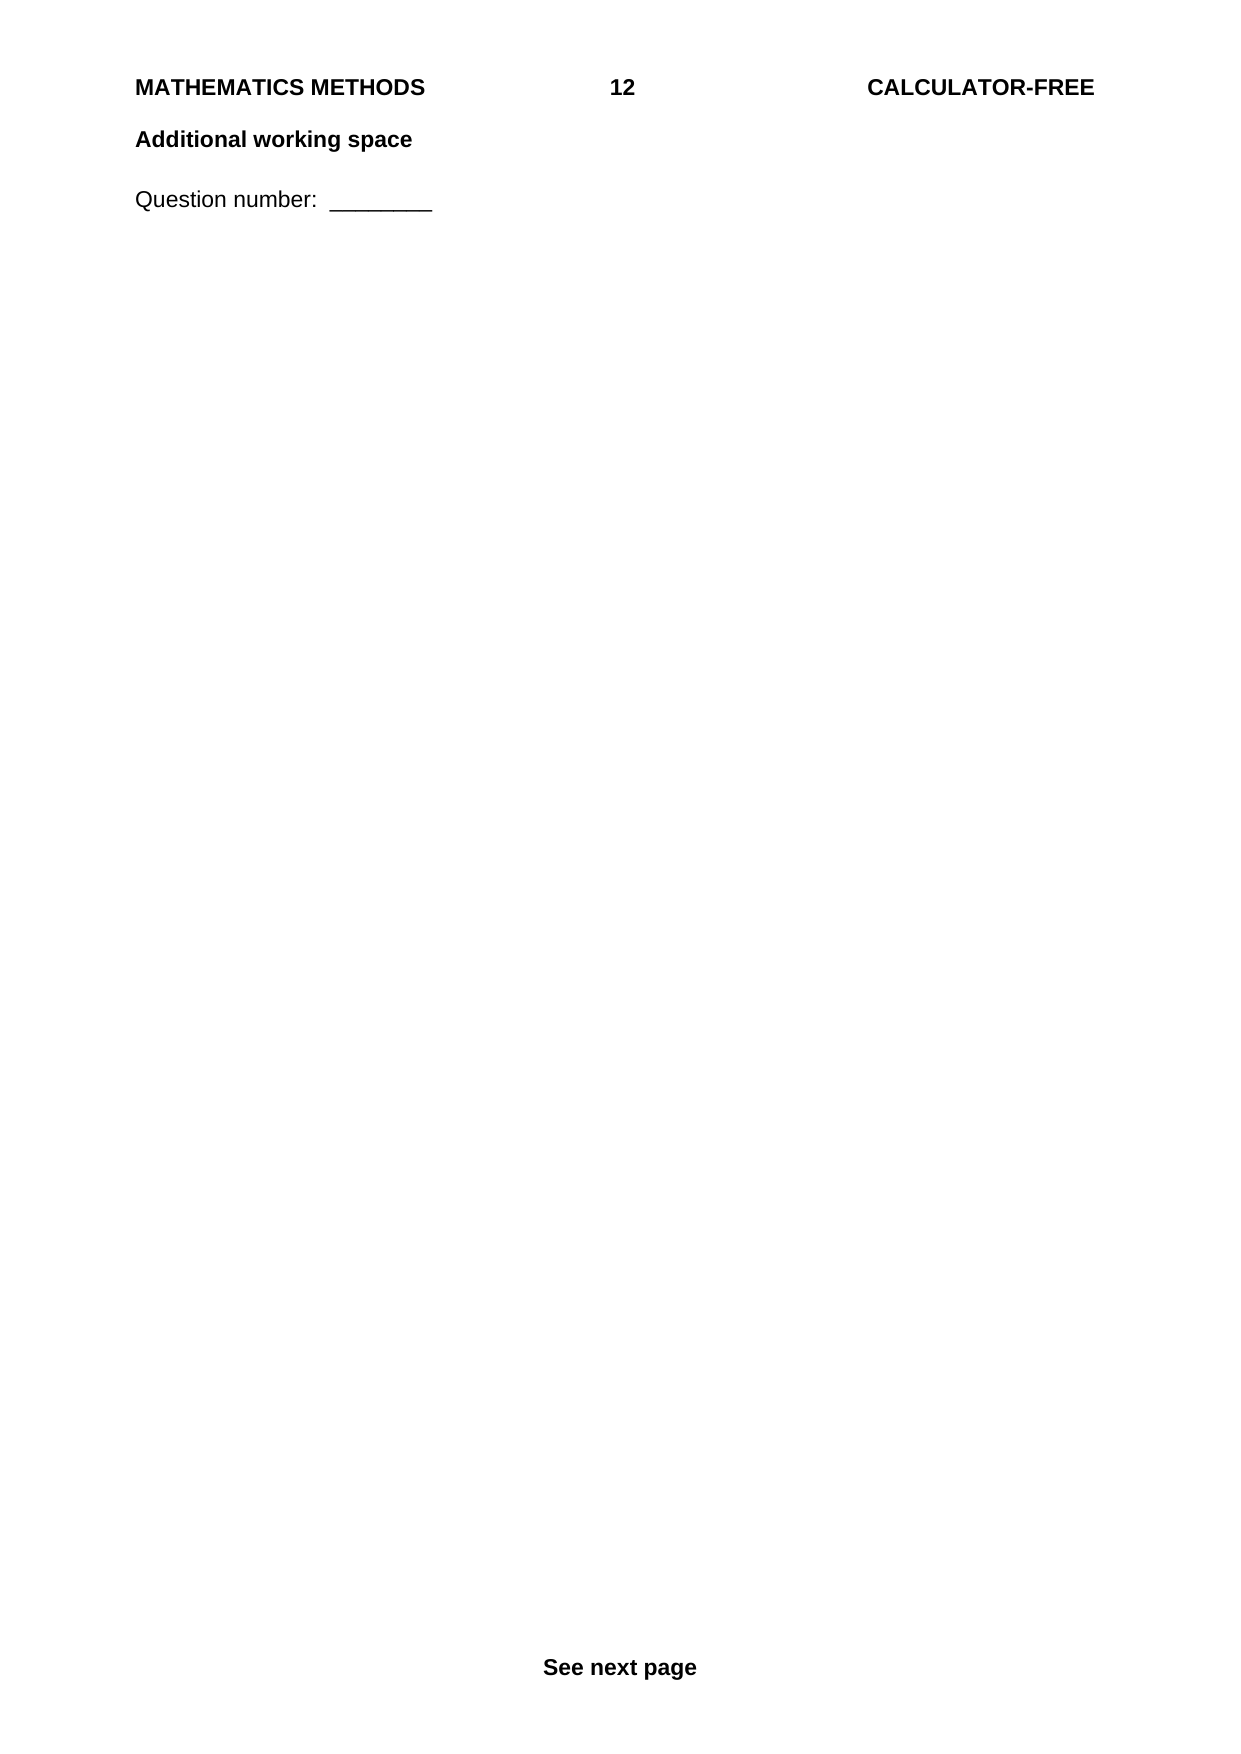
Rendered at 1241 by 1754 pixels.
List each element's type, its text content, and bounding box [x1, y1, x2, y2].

text Additional working space [135, 126, 1105, 153]
text Question number: ________ [135, 186, 1105, 212]
